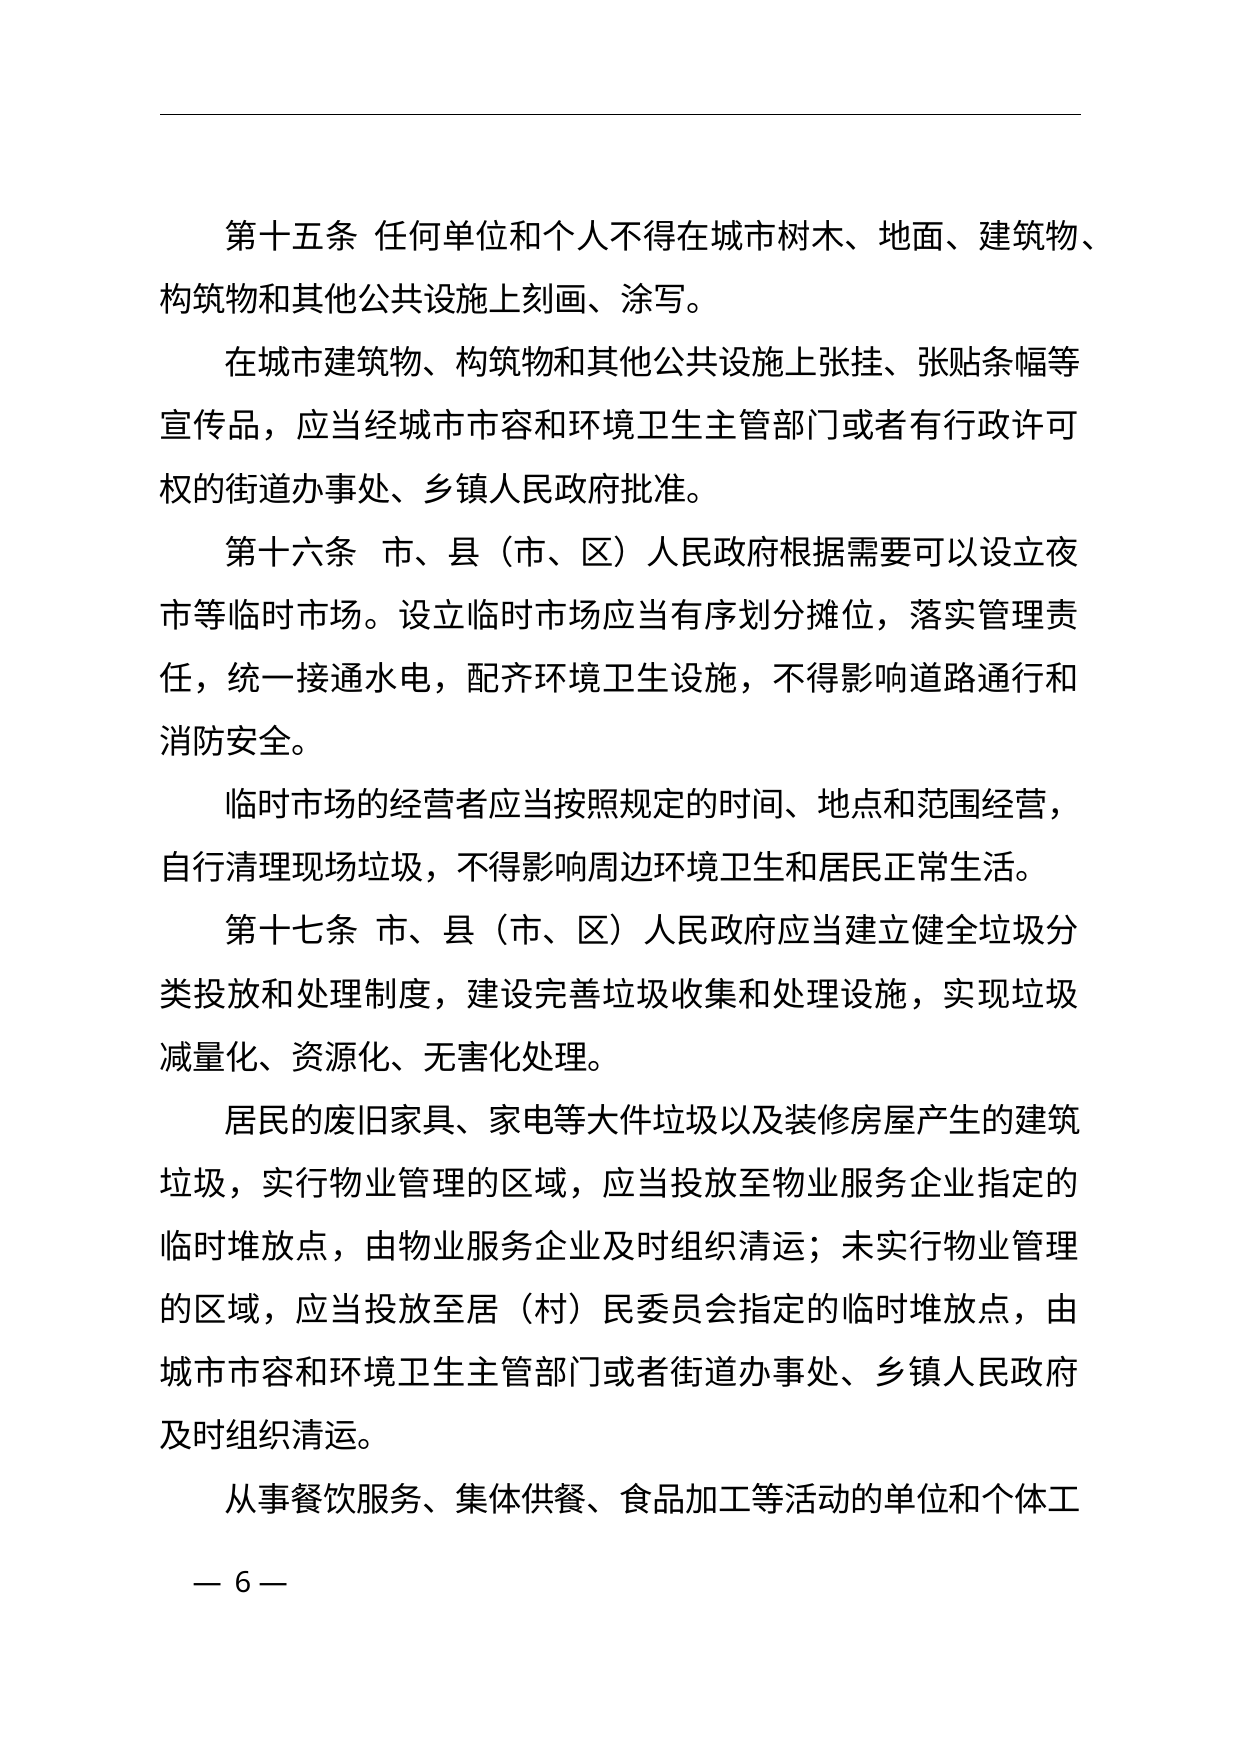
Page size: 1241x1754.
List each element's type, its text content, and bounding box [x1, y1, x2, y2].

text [159, 1465, 1081, 1528]
text 临时市场的经营者应当按照规定的时间、地点和范围经营，自行清理现场垃圾，不得影响周边环境卫生和居民正常生活。 [159, 771, 1081, 897]
text 居民的废旧家具、家电等大件垃圾以及装修房屋产生的建筑垃圾，实行物业管理的区域，应当投放至物业服务企业指定的临时堆放点，由物业服务企业及时组织清运；未实行物业管理的区域，应当投放至居（村）民委员会指定的临时堆放点，由城市市容和环境卫生主管部门或者街道办事处、乡镇人民政府及时组织清运。 [159, 1086, 1081, 1465]
text 在城市建筑物、构筑物和其他公共设施上张挂、张贴条幅等宣传品，应当经城市市容和环境卫生主管部门或者有行政许可权的街道办事处、乡镇人民政府批准。 [159, 329, 1081, 518]
text 第十五条 任何单位和个人不得在城市树木、地面、建筑物、构筑物和其他公共设施上刻画、涂写。 [159, 202, 1081, 329]
text 第十七条 市、县（市、区）人民政府应当建立健全垃圾分类投放和处理制度，建设完善垃圾收集和处理设施，实现垃圾减量化、资源化、无害化处理。 [159, 897, 1081, 1086]
text 第十六条 市、县（市、区）人民政府根据需要可以设立夜市等临时市场。设立临时市场应当有序划分摊位，落实管理责任，统一接通水电，配齐环境卫生设施，不得影响道路通行和消防安全。 [159, 518, 1081, 771]
